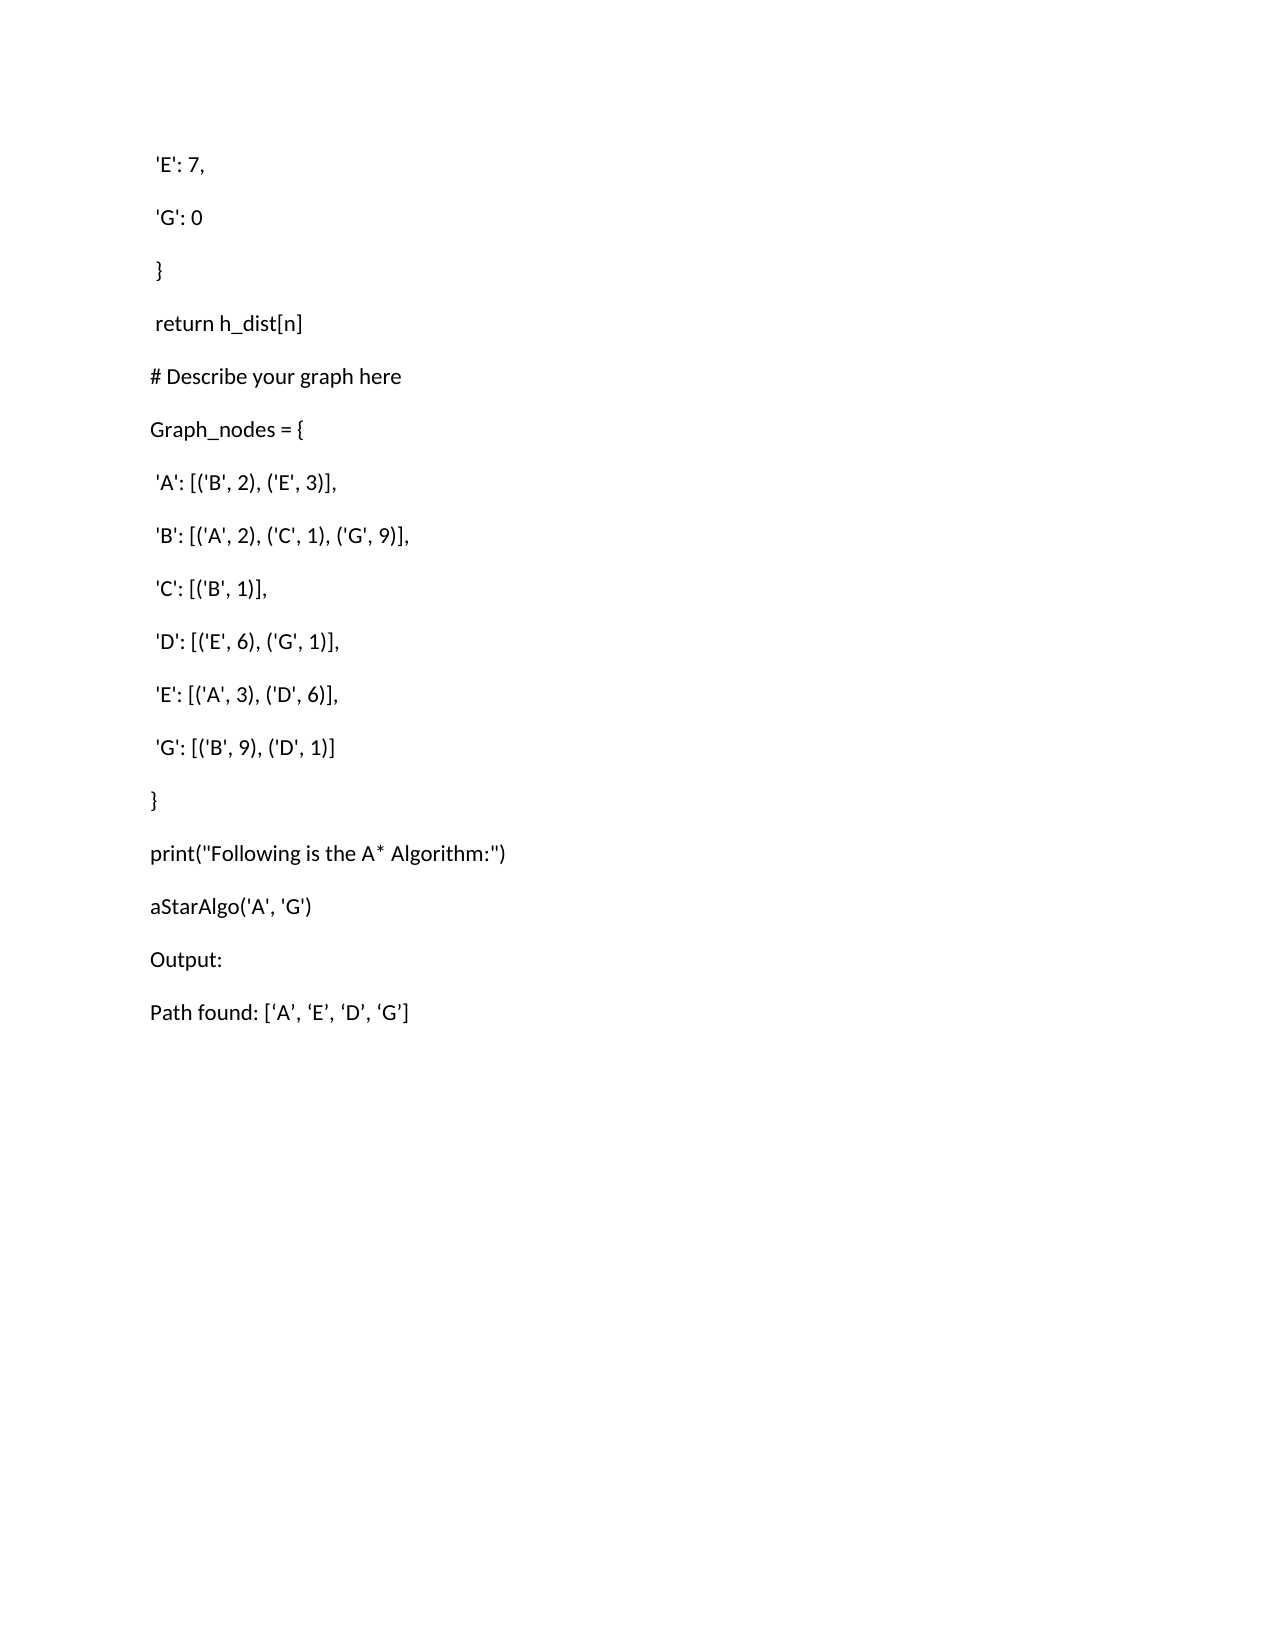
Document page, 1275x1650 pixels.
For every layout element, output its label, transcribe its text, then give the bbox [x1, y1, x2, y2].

text 'C': [('B', 1)], [150, 574, 1125, 602]
text Graph_nodes = { [150, 415, 1125, 443]
text 'A': [('B', 2), ('E', 3)], [150, 468, 1125, 496]
text return h_dist[n] [150, 309, 1125, 337]
text 'E': [('A', 3), ('D', 6)], [150, 680, 1125, 708]
text Output: [150, 945, 1125, 973]
text # Describe your graph here [150, 362, 1125, 390]
text Path found: [‘A’, ‘E’, ‘D’, ‘G’] [150, 998, 1125, 1026]
text 'B': [('A', 2), ('C', 1), ('G', 9)], [150, 521, 1125, 549]
text aStarAlgo('A', 'G') [150, 892, 1125, 920]
text 'E': 7, [150, 150, 1125, 178]
text } [150, 786, 1125, 814]
text 'G': [('B', 9), ('D', 1)] [150, 733, 1125, 761]
text } [150, 256, 1125, 284]
text 'D': [('E', 6), ('G', 1)], [150, 627, 1125, 655]
text print("Following is the A* Algorithm:") [150, 839, 1125, 867]
text 'G': 0 [150, 203, 1125, 231]
